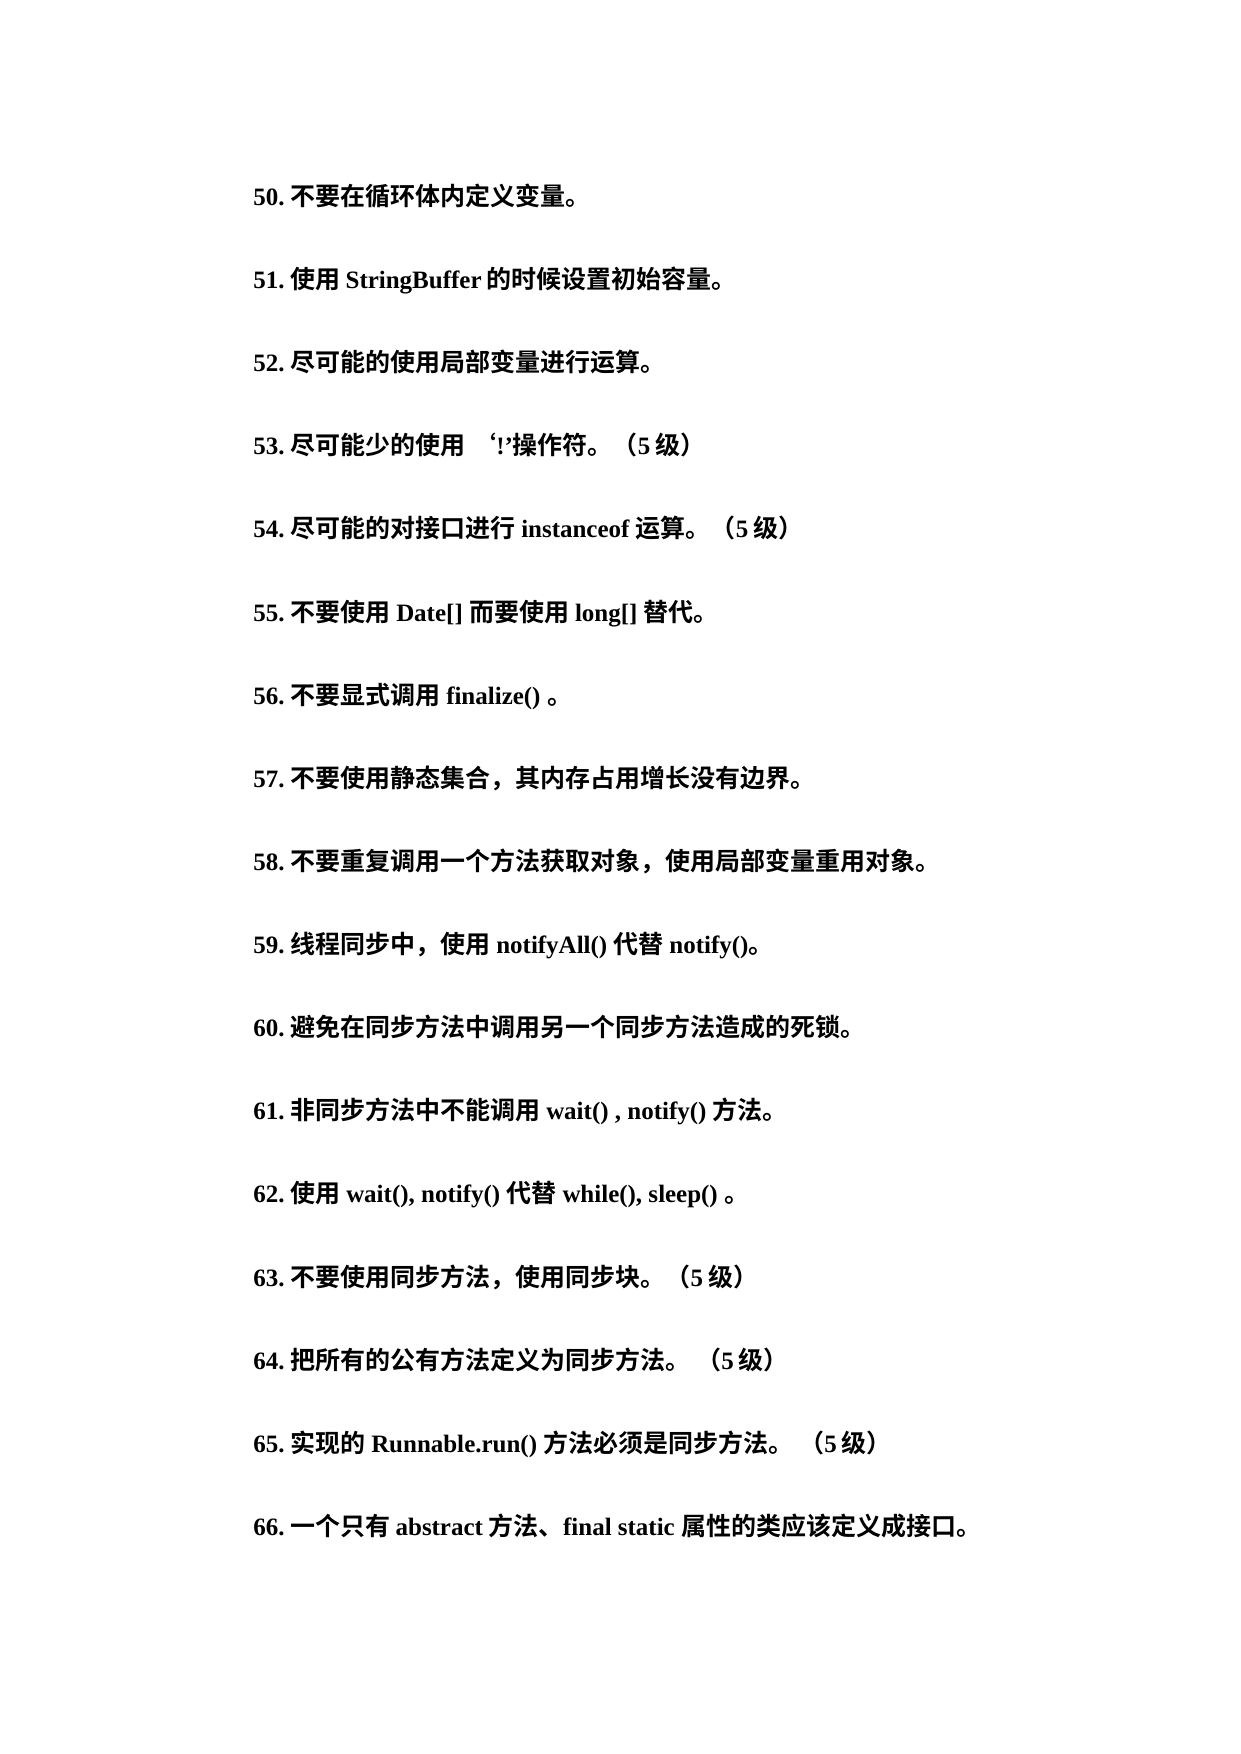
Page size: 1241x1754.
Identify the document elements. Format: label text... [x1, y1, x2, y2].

list 非同步方法中不能调用 wait() , notify() 方法。 [253, 1076, 1053, 1141]
list 不要在循环体内定义变量。 [253, 162, 1053, 227]
list 尽可能少的使用 ‘!’操作符。（5级） [253, 411, 1053, 476]
list 避免在同步方法中调用另一个同步方法造成的死锁。 [253, 993, 1053, 1058]
list 不要使用静态集合，其内存占用增长没有边界。 [253, 744, 1053, 809]
list 实现的 Runnable.run() 方法必须是同步方法。 （5级） [253, 1409, 1053, 1474]
list 使用StringBuffer的时候设置初始容量。 [253, 245, 1053, 310]
list 一个只有abstract方法、final static 属性的类应该定义成接口。 [253, 1492, 1053, 1557]
list 把所有的公有方法定义为同步方法。 （5级） [253, 1326, 1053, 1391]
list 使用 wait(), notify() 代替 while(), sleep() 。 [253, 1159, 1053, 1224]
list 尽可能的使用局部变量进行运算。 [253, 328, 1053, 393]
list 尽可能的对接口进行 instanceof 运算。（5级） [253, 494, 1053, 559]
list 不要使用同步方法，使用同步块。（5级） [253, 1243, 1053, 1308]
list 不要显式调用 finalize() 。 [253, 661, 1053, 726]
list 线程同步中，使用 notifyAll() 代替 notify()。 [253, 910, 1053, 975]
list 不要重复调用一个方法获取对象，使用局部变量重用对象。 [253, 827, 1053, 892]
list 不要使用 Date[] 而要使用 long[] 替代。 [253, 578, 1053, 643]
